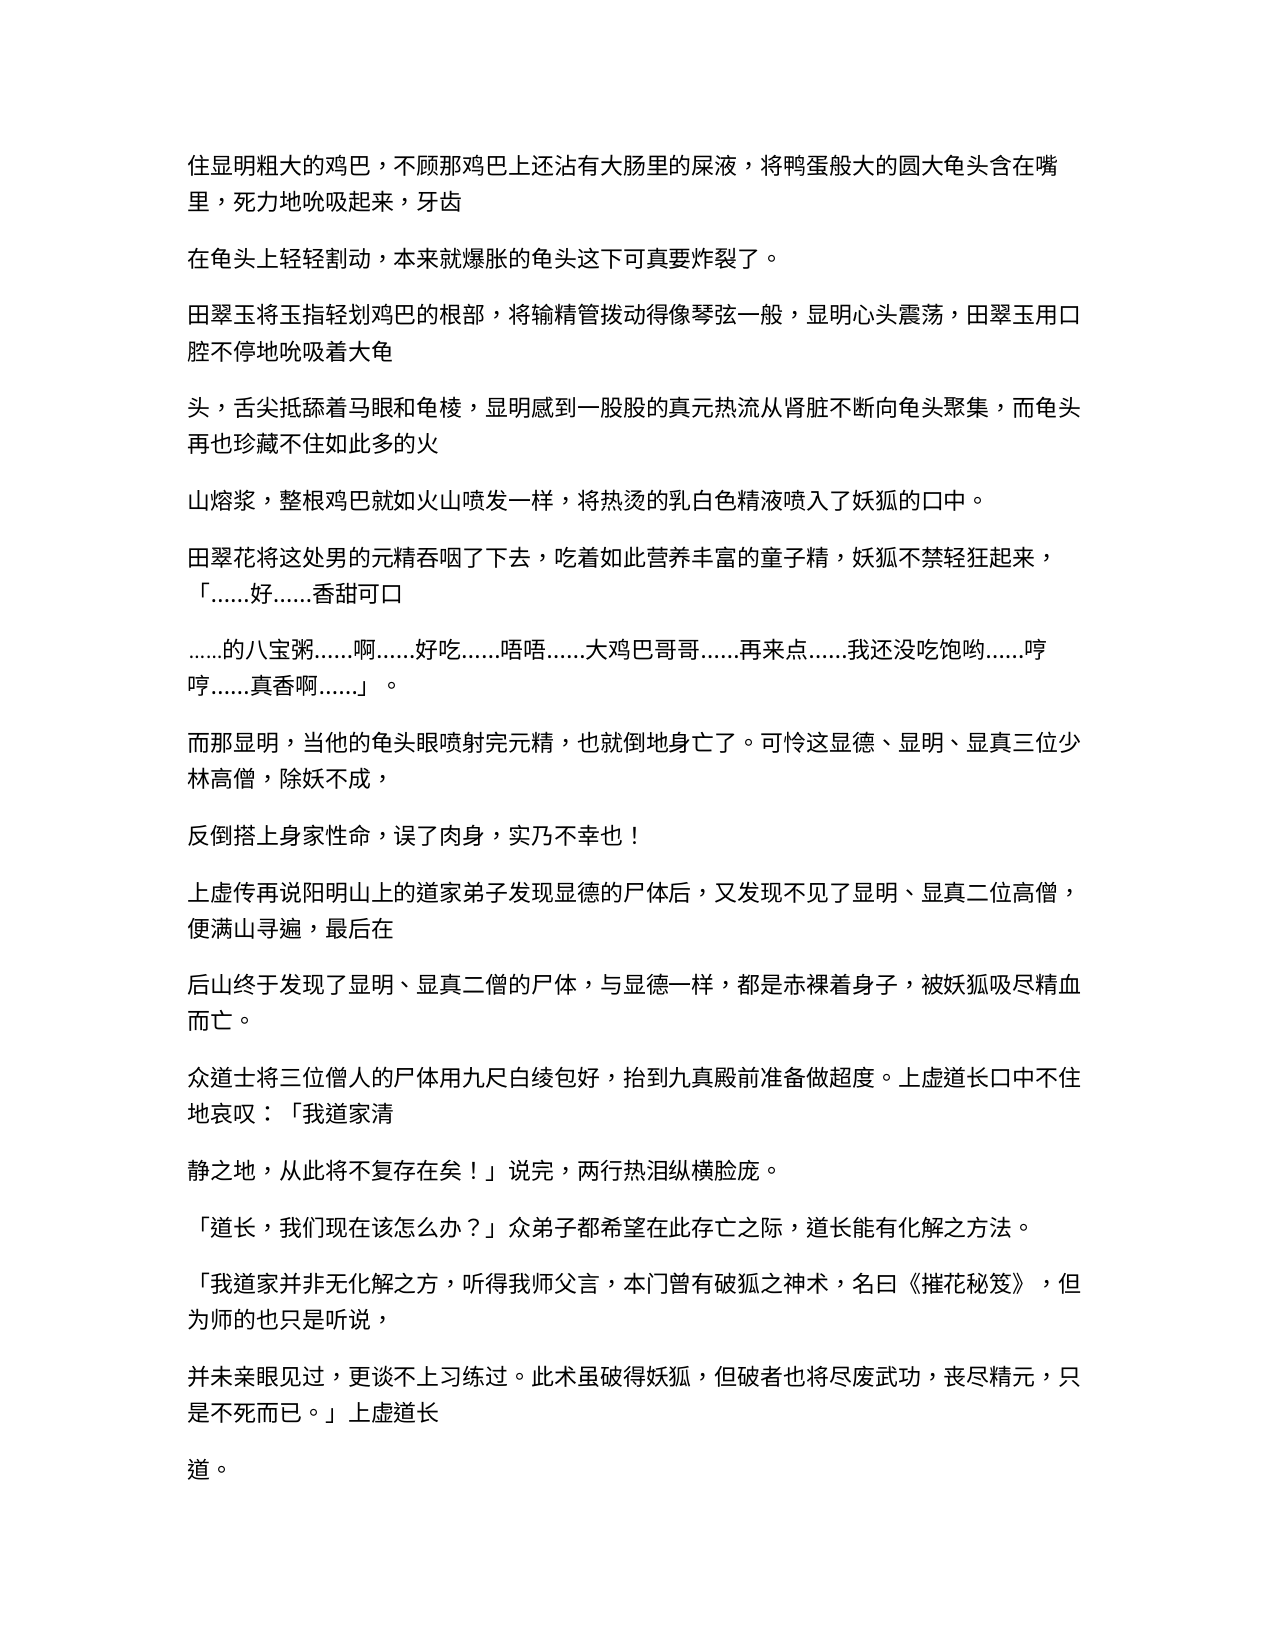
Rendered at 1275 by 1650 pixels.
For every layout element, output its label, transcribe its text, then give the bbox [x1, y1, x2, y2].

text 在龟头上轻轻割动，本来就爆胀的龟头这下可真要炸裂了。 [187, 243, 1087, 274]
text 并未亲眼见过，更谈不上习练过。此术虽破得妖狐，但破者也将尽废武功，丧尽精元，只是不死而已。」上虚道长 [187, 1361, 1087, 1428]
text 静之地，从此将不复存在矣！」说完，两行热泪纵横脸庞。 [187, 1155, 1087, 1186]
text 「我道家并非无化解之方，听得我师父言，本门曾有破狐之神术，名曰《摧花秘笈》，但为师的也只是听说， [187, 1268, 1087, 1335]
text 众道士将三位僧人的尸体用九尺白绫包好，抬到九真殿前准备做超度。上虚道长口中不住地哀叹：「我道家清 [187, 1062, 1087, 1129]
text 住显明粗大的鸡巴，不顾那鸡巴上还沾有大肠里的屎液，将鸭蛋般大的圆大龟头含在嘴里，死力地吮吸起来，牙齿 [187, 150, 1087, 217]
text 而那显明，当他的龟头眼喷射完元精，也就倒地身亡了。可怜这显德、显明、显真三位少林高僧，除妖不成， [187, 727, 1087, 794]
text 后山终于发现了显明、显真二僧的尸体，与显德一样，都是赤裸着身子，被妖狐吸尽精血而亡。 [187, 969, 1087, 1036]
text 道。 [187, 1454, 1087, 1485]
text 田翠玉将玉指轻划鸡巴的根部，将输精管拨动得像琴弦一般，显明心头震荡，田翠玉用口腔不停地吮吸着大龟 [187, 299, 1087, 367]
text ……的八宝粥……啊……好吃……唔唔……大鸡巴哥哥……再来点……我还没吃饱哟……哼哼……真香啊……」。 [187, 634, 1087, 702]
text 山熔浆，整根鸡巴就如火山喷发一样，将热烫的乳白色精液喷入了妖狐的口中。 [187, 485, 1087, 516]
text 田翠花将这处男的元精吞咽了下去，吃着如此营养丰富的童子精，妖狐不禁轻狂起来，「……好……香甜可口 [187, 542, 1087, 609]
text 头，舌尖抵舔着马眼和龟棱，显明感到一股股的真元热流从肾脏不断向龟头聚集，而龟头再也珍藏不住如此多的火 [187, 392, 1087, 459]
text 反倒搭上身家性命，误了肉身，实乃不幸也！ [187, 820, 1087, 851]
text 「道长，我们现在该怎么办？」众弟子都希望在此存亡之际，道长能有化解之方法。 [187, 1211, 1087, 1243]
text 上虚传再说阳明山上的道家弟子发现显德的尸体后，又发现不见了显明、显真二位高僧，便满山寻遍，最后在 [187, 877, 1087, 944]
